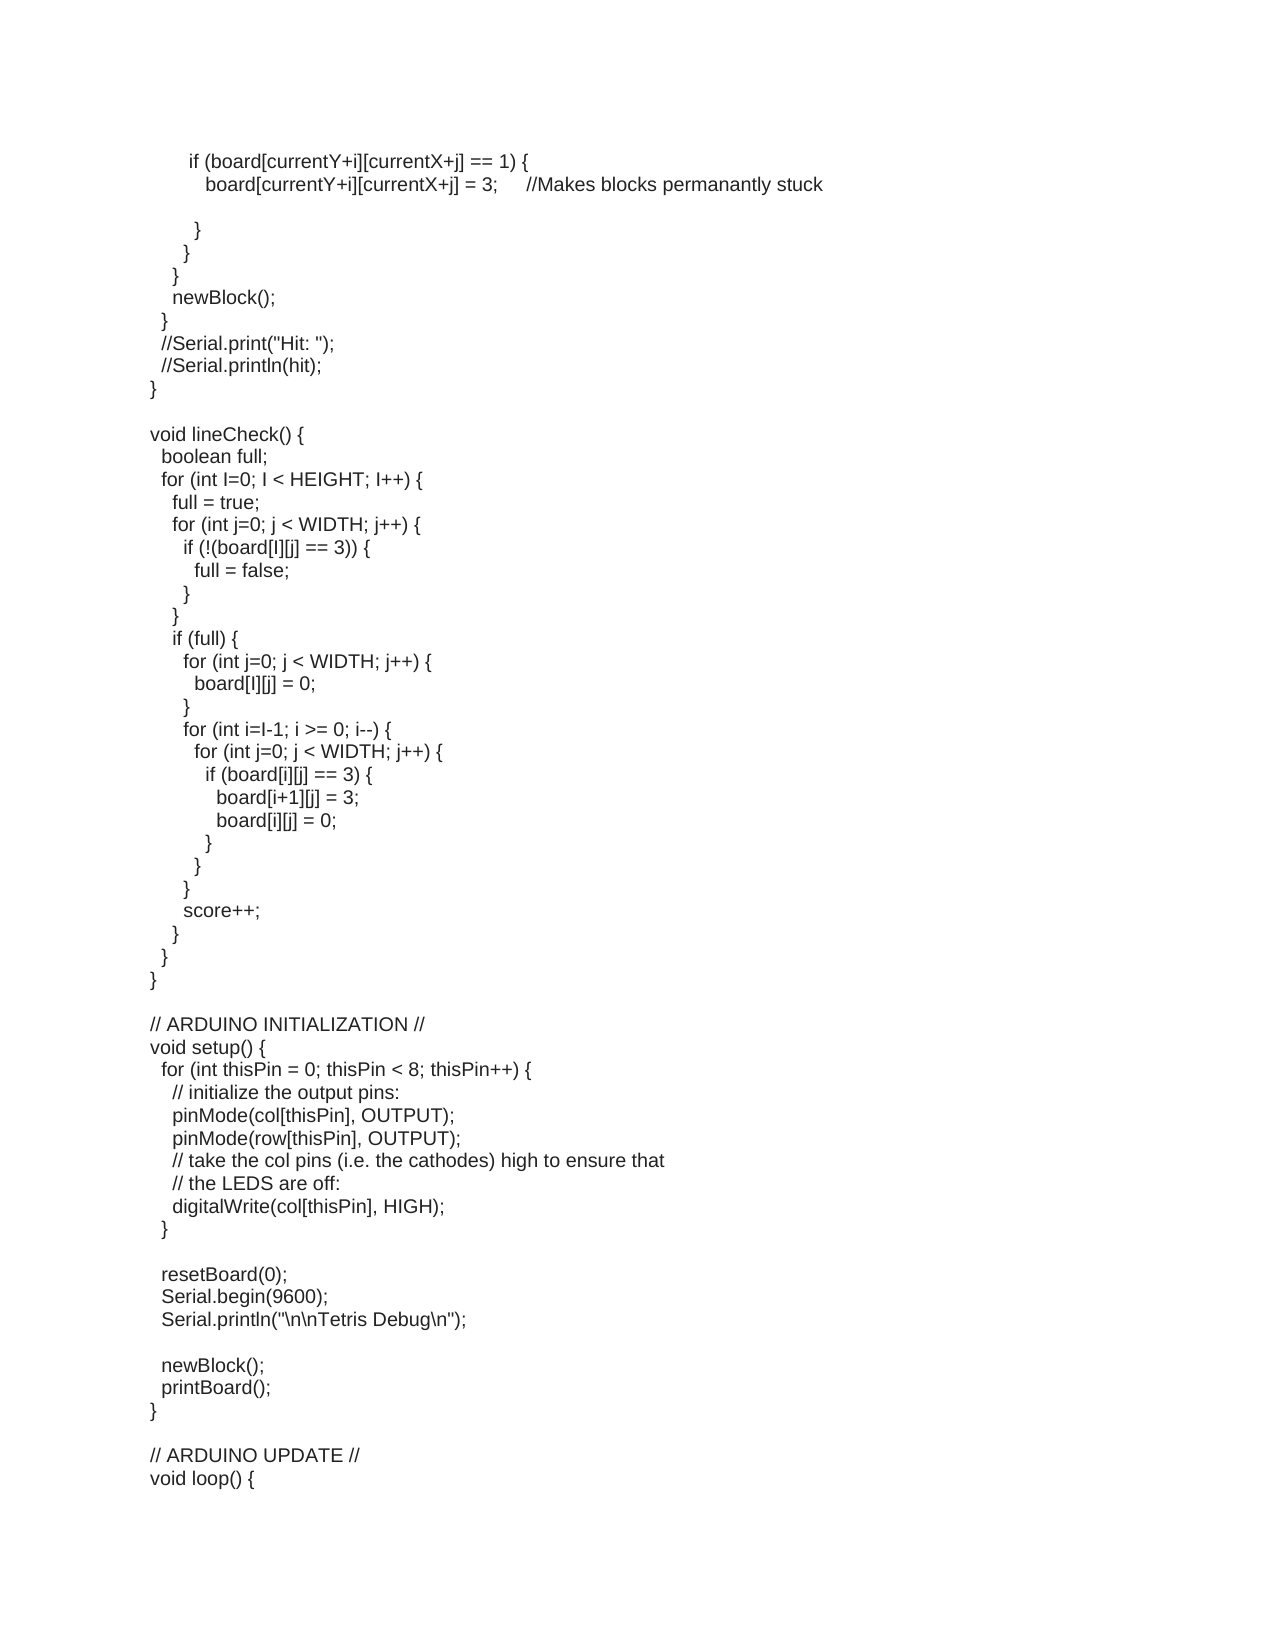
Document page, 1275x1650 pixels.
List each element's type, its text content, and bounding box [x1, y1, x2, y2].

text } [150, 377, 1125, 400]
text //Serial.print("Hit: "); [150, 332, 1125, 354]
text // initialize the output pins: [150, 1081, 1125, 1104]
text } [150, 581, 1125, 604]
text for (int thisPin = 0; thisPin < 8; thisPin++) { [150, 1058, 1125, 1081]
text pinMode(col[thisPin], OUTPUT); [150, 1104, 1125, 1126]
text void lineCheck() { [150, 422, 1125, 445]
text board[i+1][j] = 3; [150, 786, 1125, 808]
text if (!(board[I][j] == 3)) { [150, 536, 1125, 559]
text // ARDUINO UPDATE // [150, 1444, 1125, 1467]
text newBlock(); [150, 1353, 1125, 1376]
text } [150, 695, 1125, 718]
text Serial.println("\n\nTetris Debug\n"); [150, 1308, 1125, 1331]
text board[I][j] = 0; [150, 672, 1125, 695]
text // the LEDS are off: [150, 1172, 1125, 1194]
text void loop() { [150, 1467, 1125, 1490]
text } [150, 1217, 1125, 1240]
text } [150, 854, 1125, 877]
text for (int I=0; I < HEIGHT; I++) { [150, 468, 1125, 491]
text } [150, 945, 1125, 967]
text resetBoard(0); [150, 1263, 1125, 1285]
text printBoard(); [150, 1376, 1125, 1399]
text if (board[currentY+i][currentX+j] == 1) { [150, 150, 1125, 173]
text if (board[i][j] == 3) { [150, 763, 1125, 786]
text digitalWrite(col[thisPin], HIGH); [150, 1194, 1125, 1217]
text } [150, 241, 1125, 263]
text void setup() { [150, 1036, 1125, 1058]
text } [150, 263, 1125, 286]
text // ARDUINO INITIALIZATION // [150, 1013, 1125, 1036]
text } [150, 967, 1125, 990]
text } [150, 877, 1125, 899]
text full = true; [150, 491, 1125, 513]
text // take the col pins (i.e. the cathodes) high to ensure that [150, 1149, 1125, 1172]
text full = false; [150, 559, 1125, 581]
text //Serial.println(hit); [150, 354, 1125, 377]
text pinMode(row[thisPin], OUTPUT); [150, 1126, 1125, 1149]
text boolean full; [150, 445, 1125, 468]
text for (int j=0; j < WIDTH; j++) { [150, 513, 1125, 536]
text } [150, 831, 1125, 854]
text board[i][j] = 0; [150, 808, 1125, 831]
text for (int j=0; j < WIDTH; j++) { [150, 649, 1125, 672]
text } [150, 1399, 1125, 1422]
text for (int j=0; j < WIDTH; j++) { [150, 740, 1125, 763]
text Serial.begin(9600); [150, 1285, 1125, 1308]
text } [150, 922, 1125, 945]
text for (int i=I-1; i >= 0; i--) { [150, 718, 1125, 740]
text score++; [150, 899, 1125, 922]
text board[currentY+i][currentX+j] = 3; //Makes blocks permanantly stuck [150, 173, 1125, 195]
text } [150, 218, 1125, 241]
text } [150, 604, 1125, 627]
text if (full) { [150, 627, 1125, 649]
text newBlock(); [150, 286, 1125, 309]
text } [150, 309, 1125, 332]
